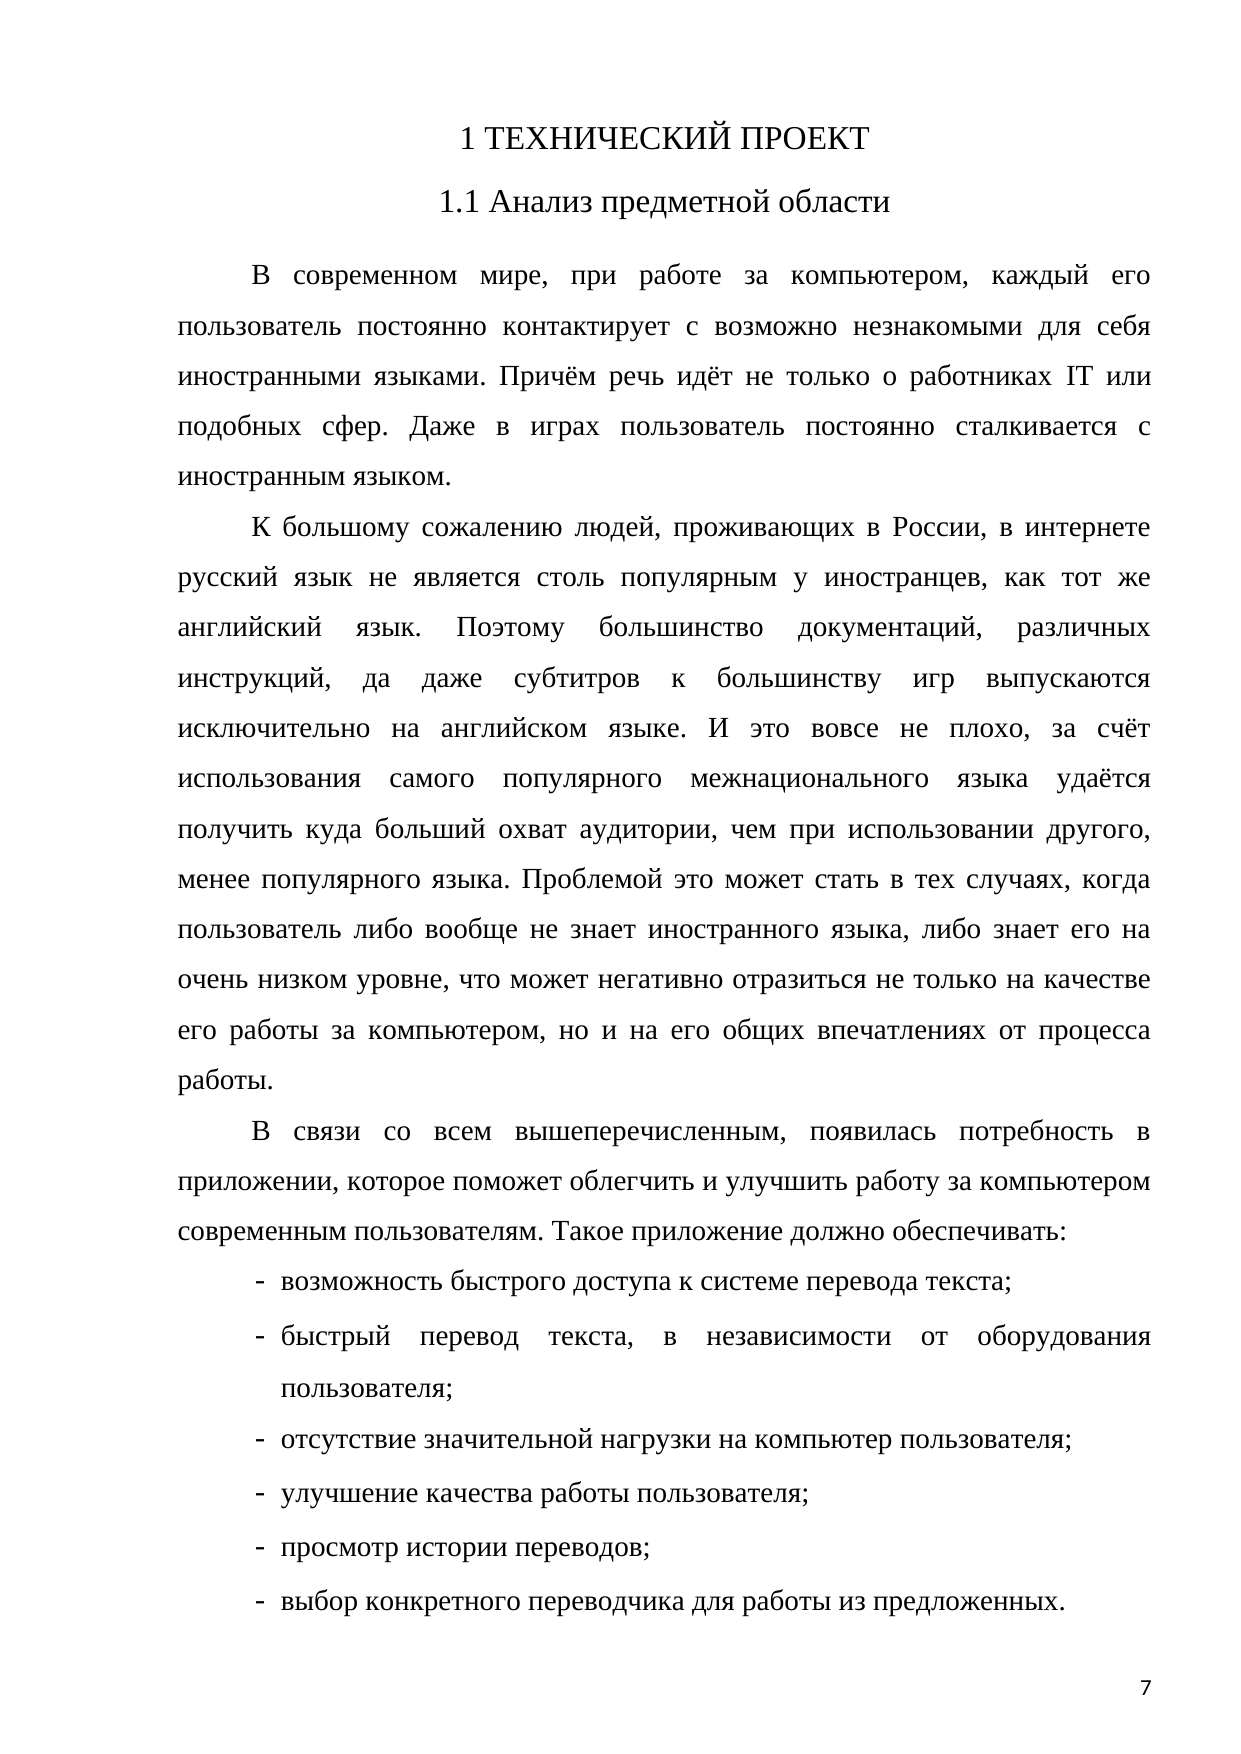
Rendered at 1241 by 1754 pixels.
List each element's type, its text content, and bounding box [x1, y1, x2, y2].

subtitle 1.1 Анализ предметной области [177, 181, 1152, 220]
list быстрый перевод текста, в независимости от оборудования пользователя; [251, 1318, 1152, 1404]
list выбор конкретного переводчика для работы из предложенных. [251, 1583, 1152, 1619]
text В современном мире, при работе за компьютером, каждый его пользователь постоянно контактирует с возможно незнакомыми для себя иностранными языками. Причём речь идёт не только о работниках IT или подобных сфер. Даже в играх пользователь постоянно сталкивается с иностранным языком. [177, 257, 1152, 492]
list просмотр истории переводов; [251, 1529, 1152, 1565]
text В связи со всем вышеперечисленным, появилась потребность в приложении, которое поможет облегчить и улучшить работу за компьютером современным пользователям. Такое приложение должно обеспечивать: [177, 1113, 1152, 1247]
list улучшение качества работы пользователя; [251, 1475, 1152, 1511]
list возможность быстрого доступа к системе перевода текста; [251, 1263, 1152, 1299]
text К большому сожалению людей, проживающих в России, в интернете русский язык не является столь популярным у иностранцев, как тот же английский язык. Поэтому большинство документаций, различных инструкций, да даже субтитров к большинству игр выпускаются исключительно на английском языке. И это вовсе не плохо, за счёт использования самого популярного межнационального языка удаётся получить куда больший охват аудитории, чем при использовании другого, менее популярного языка. Проблемой это может стать в тех случаях, когда пользователь либо вообще не знает иностранного языка, либо знает его на очень низком уровне, что может негативно отразиться не только на качестве его работы за компьютером, но и на его общих впечатлениях от процесса работы. [177, 509, 1152, 1096]
subtitle 1 ТЕХНИЧЕСКИЙ ПРОЕКТ [177, 118, 1152, 156]
list отсутствие значительной нагрузки на компьютер пользователя; [251, 1421, 1152, 1457]
